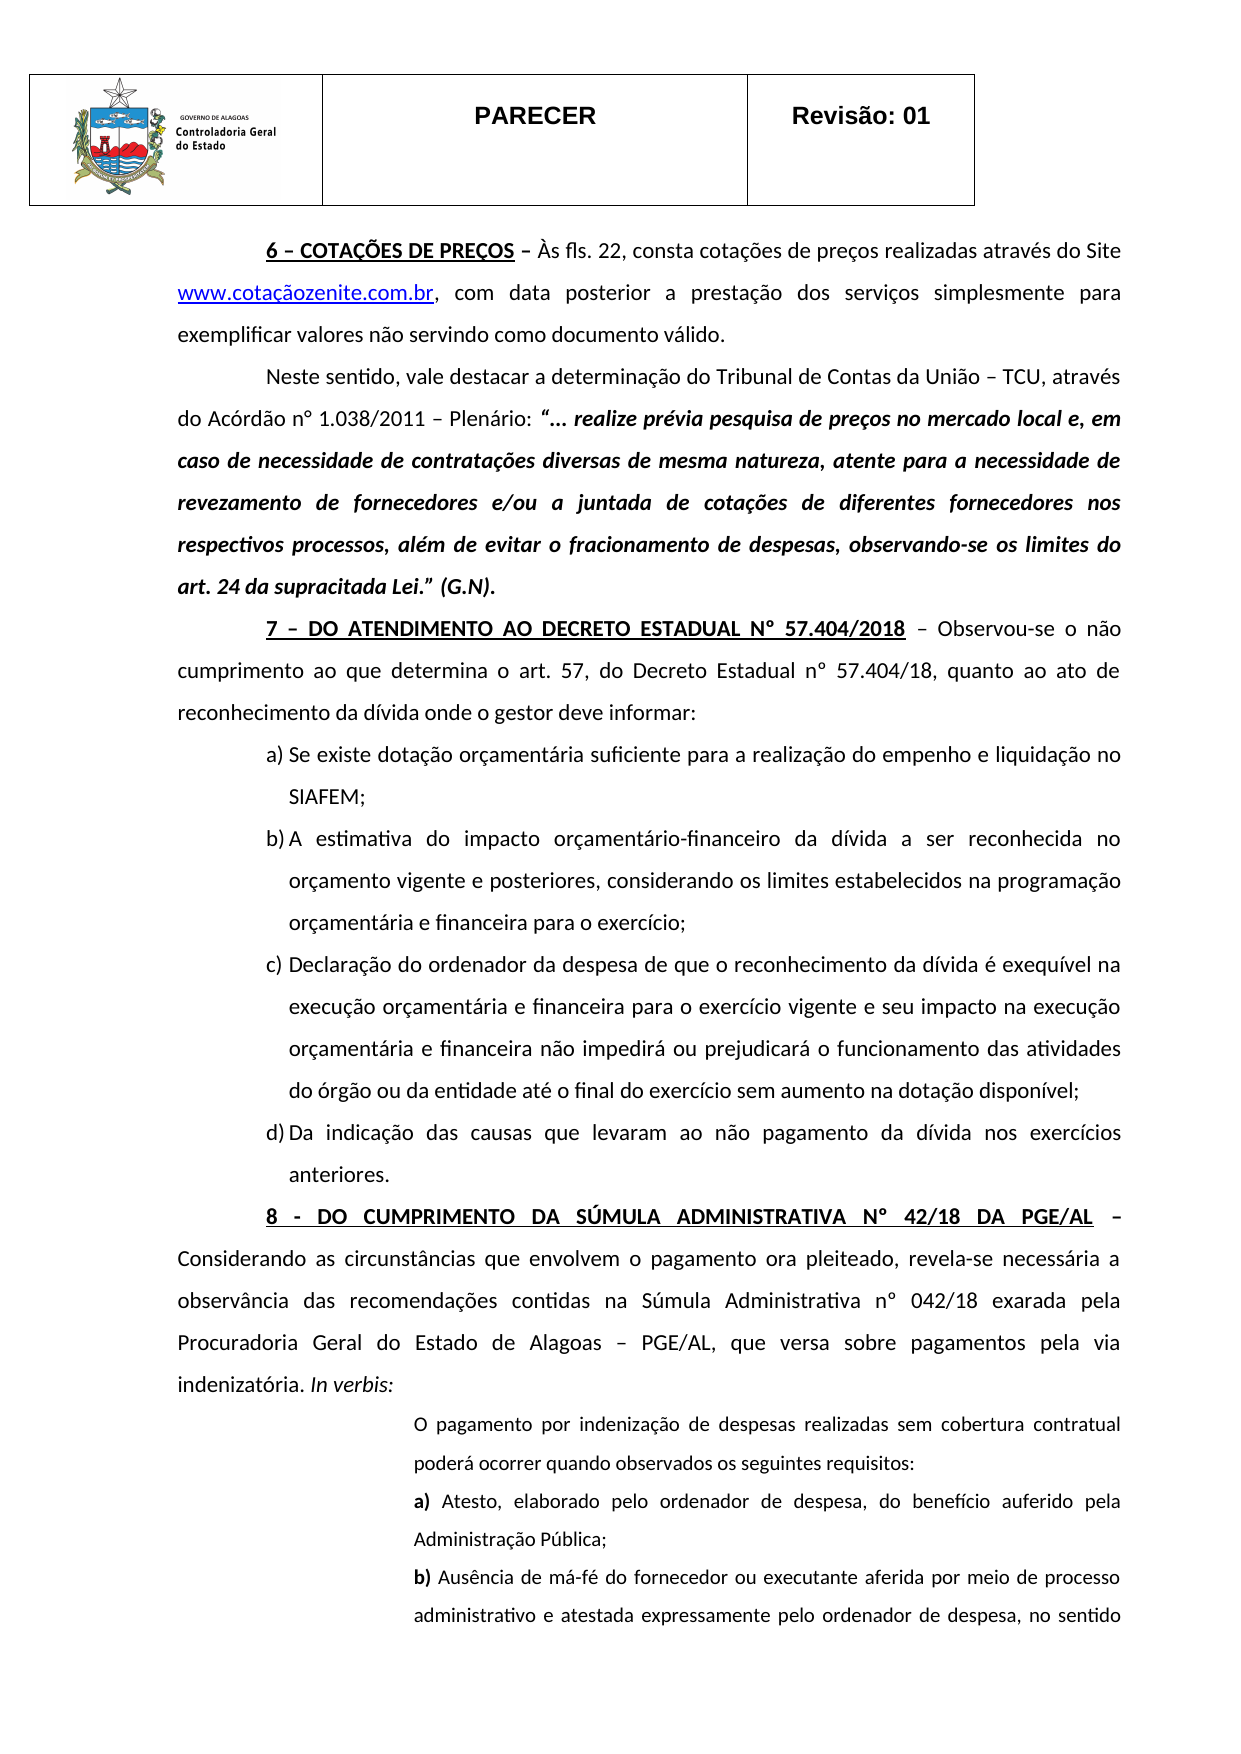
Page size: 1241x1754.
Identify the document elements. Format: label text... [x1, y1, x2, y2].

text 7 – DO ATENDIMENTO AO DECRETO ESTADUAL Nº 57.404/2018 – Observou-se o não cumprimento ao que determina o art. 57, do Decreto Estadual nº 57.404/18, quanto ao ato de reconhecimento da dívida onde o gestor deve informar: [177, 614, 1122, 726]
text Neste sentido, vale destacar a determinação do Tribunal de Contas da União – TCU, através do Acórdão n° 1.038/2011 – Plenário: “... realize prévia pesquisa de preços no mercado local e, em caso de necessidade de contratações diversas de mesma natureza, atente para a necessidade de revezamento de fornecedores e/ou a juntada de cotações de diferentes fornecedores nos respectivos processos, além de evitar o fracionamento de despesas, observando-se os limites do art. 24 da supracitada Lei.” (G.N). [177, 362, 1122, 600]
list Declaração do ordenador da despesa de que o reconhecimento da dívida é exequível na execução orçamentária e financeira para o exercício vigente e seu impacto na execução orçamentária e financeira não impedirá ou prejudicará o funcionamento das atividades do órgão ou da entidade até o final do exercício sem aumento na dotação disponível; [266, 950, 1122, 1104]
list Da indicação das causas que levaram ao não pagamento da dívida nos exercícios anteriores. [266, 1118, 1122, 1188]
text 8 - DO CUMPRIMENTO DA SÚMULA ADMINISTRATIVA Nº 42/18 DA PGE/AL – Considerando as circunstâncias que envolvem o pagamento ora pleiteado, revela-se necessária a observância das recomendações contidas na Súmula Administrativa nº 042/18 exarada pela Procuradoria Geral do Estado de Alagoas – PGE/AL, que versa sobre pagamentos pela via indenizatória. In verbis: [177, 1202, 1122, 1398]
text 6 – COTAÇÕES DE PREÇOS – Às fls. 22, consta cotações de preços realizadas através do Site www.cotaçãozenite.com.br, com data posterior a prestação dos serviços simplesmente para exemplificar valores não servindo como documento válido. [177, 236, 1122, 348]
list A estimativa do impacto orçamentário-financeiro da dívida a ser reconhecida no orçamento vigente e posteriores, considerando os limites estabelecidos na programação orçamentária e financeira para o exercício; [266, 824, 1122, 936]
text a) Atesto, elaborado pelo ordenador de despesa, do benefício auferido pela Administração Pública; [413, 1488, 1122, 1551]
list Se existe dotação orçamentária suficiente para a realização do empenho e liquidação no SIAFEM; [266, 740, 1122, 810]
picture [66, 75, 282, 200]
text O pagamento por indenização de despesas realizadas sem cobertura contratual poderá ocorrer quando observados os seguintes requisitos: [413, 1412, 1122, 1475]
